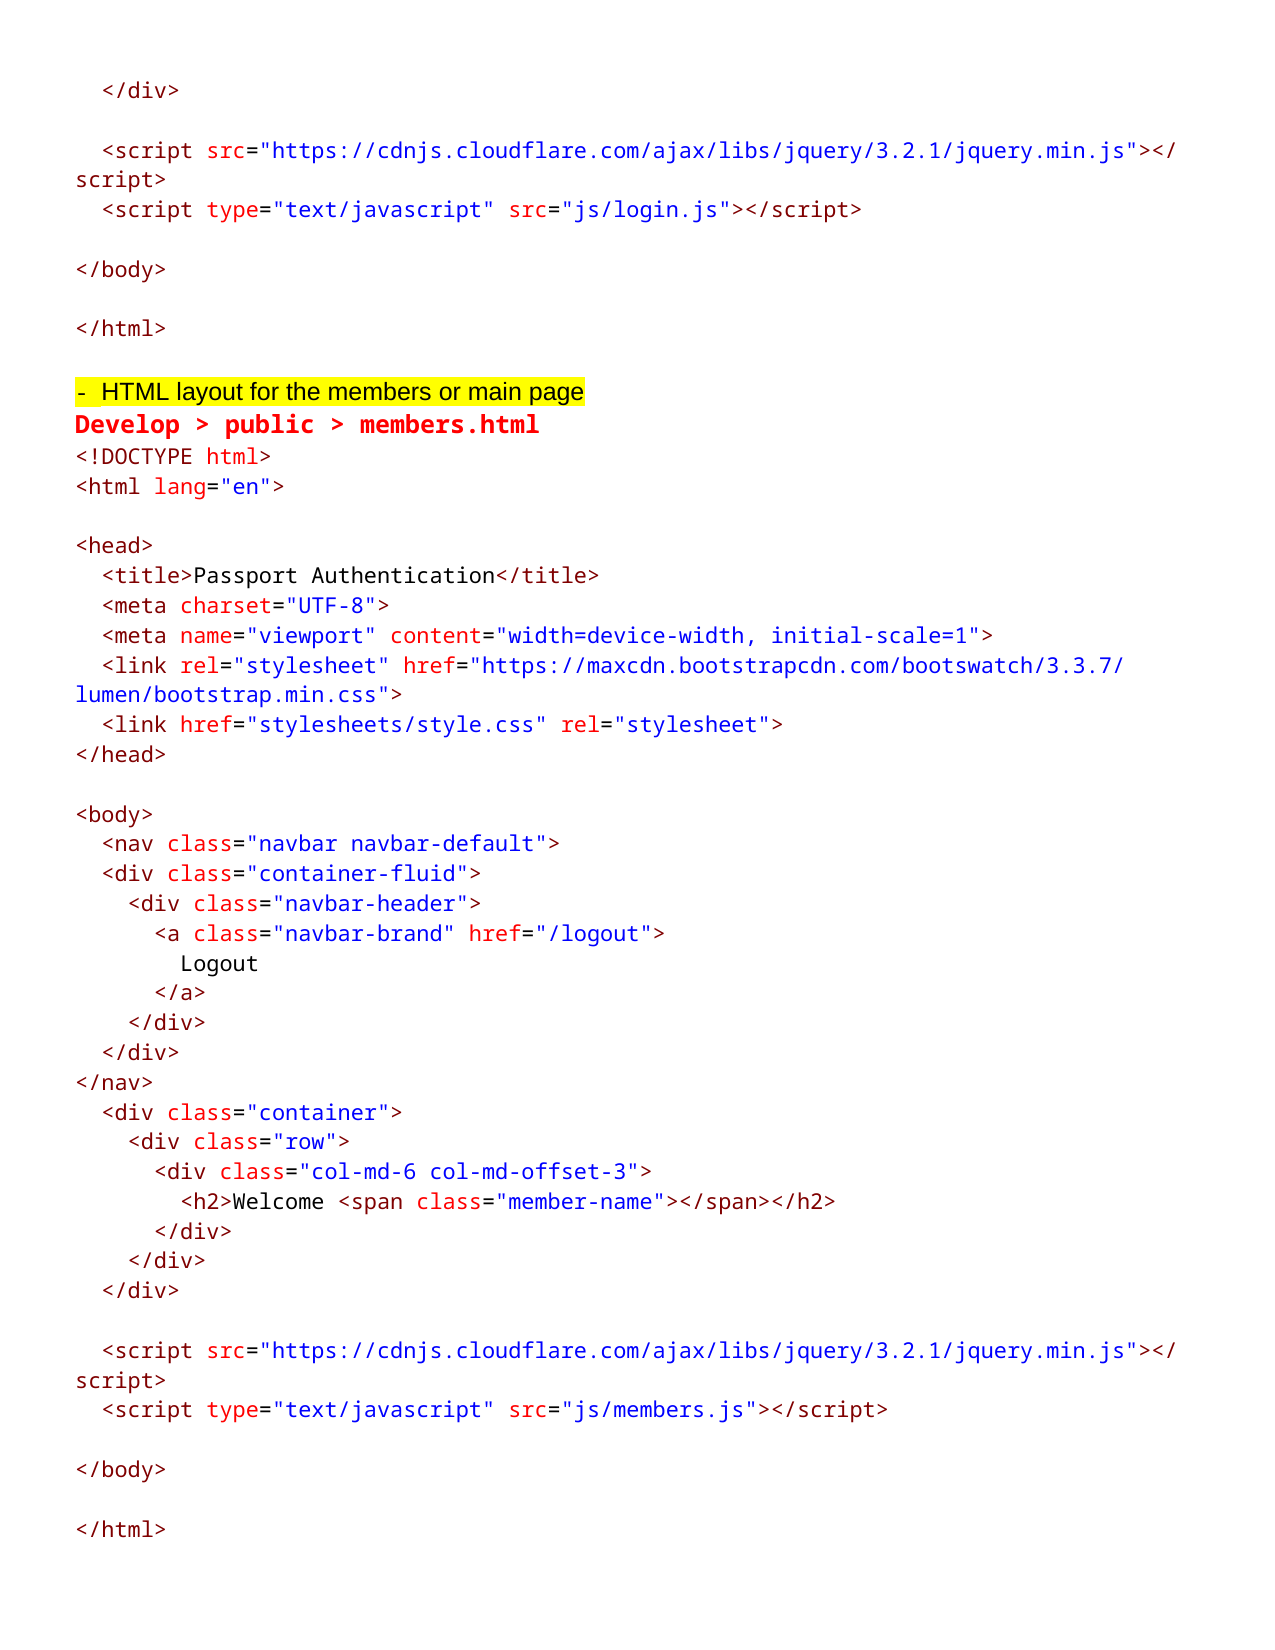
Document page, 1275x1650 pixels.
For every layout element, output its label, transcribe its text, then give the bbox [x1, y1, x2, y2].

text </nav> [75, 1067, 1200, 1096]
text <script src="https://cdnjs.cloudflare.com/ajax/libs/jquery/3.2.1/jquery.min.js"></script> [75, 1335, 1200, 1394]
text <h2>Welcome <span class="member-name"></span></h2> [75, 1186, 1200, 1216]
text </body> [75, 1454, 1200, 1484]
text <link href="stylesheets/style.css" rel="stylesheet"> [75, 709, 1200, 739]
text <body> [75, 798, 1200, 828]
text </div> [75, 75, 1200, 105]
text </html> [75, 313, 1200, 343]
text <title>Passport Authentication</title> [75, 560, 1200, 590]
text <nav class="navbar navbar-default"> [75, 828, 1200, 858]
text <div class="col-md-6 col-md-offset-3"> [75, 1156, 1200, 1186]
text <html lang="en"> [75, 471, 1200, 501]
text </div> [75, 1007, 1200, 1037]
text - HTML layout for the members or main page [101, 377, 1200, 407]
text <script src="https://cdnjs.cloudflare.com/ajax/libs/jquery/3.2.1/jquery.min.js"></script> [75, 134, 1200, 194]
text <!DOCTYPE html> [75, 441, 1200, 471]
text </body> [75, 254, 1200, 283]
text <a class="navbar-brand" href="/logout"> [75, 918, 1200, 947]
text </html> [75, 1513, 1200, 1543]
text <meta name="viewport" content="width=device-width, initial-scale=1"> [75, 620, 1200, 649]
text </div> [75, 1275, 1200, 1305]
text <div class="navbar-header"> [75, 888, 1200, 918]
text </div> [75, 1037, 1200, 1067]
text <script type="text/javascript" src="js/login.js"></script> [75, 194, 1200, 224]
text <link rel="stylesheet" href="https://maxcdn.bootstrapcdn.com/bootswatch/3.3.7/lumen/bootstrap.min.css"> [75, 649, 1200, 709]
text Develop > public > members.html [75, 407, 1200, 441]
text </a> [75, 977, 1200, 1007]
text <meta charset="UTF-8"> [75, 590, 1200, 620]
text </div> [75, 1245, 1200, 1275]
text Logout [75, 947, 1200, 977]
text </div> [75, 1216, 1200, 1245]
text <script type="text/javascript" src="js/members.js"></script> [75, 1394, 1200, 1424]
text <div class="row"> [75, 1126, 1200, 1156]
text <div class="container-fluid"> [75, 858, 1200, 888]
text <head> [75, 530, 1200, 560]
text <div class="container"> [75, 1096, 1200, 1126]
text </head> [75, 739, 1200, 769]
